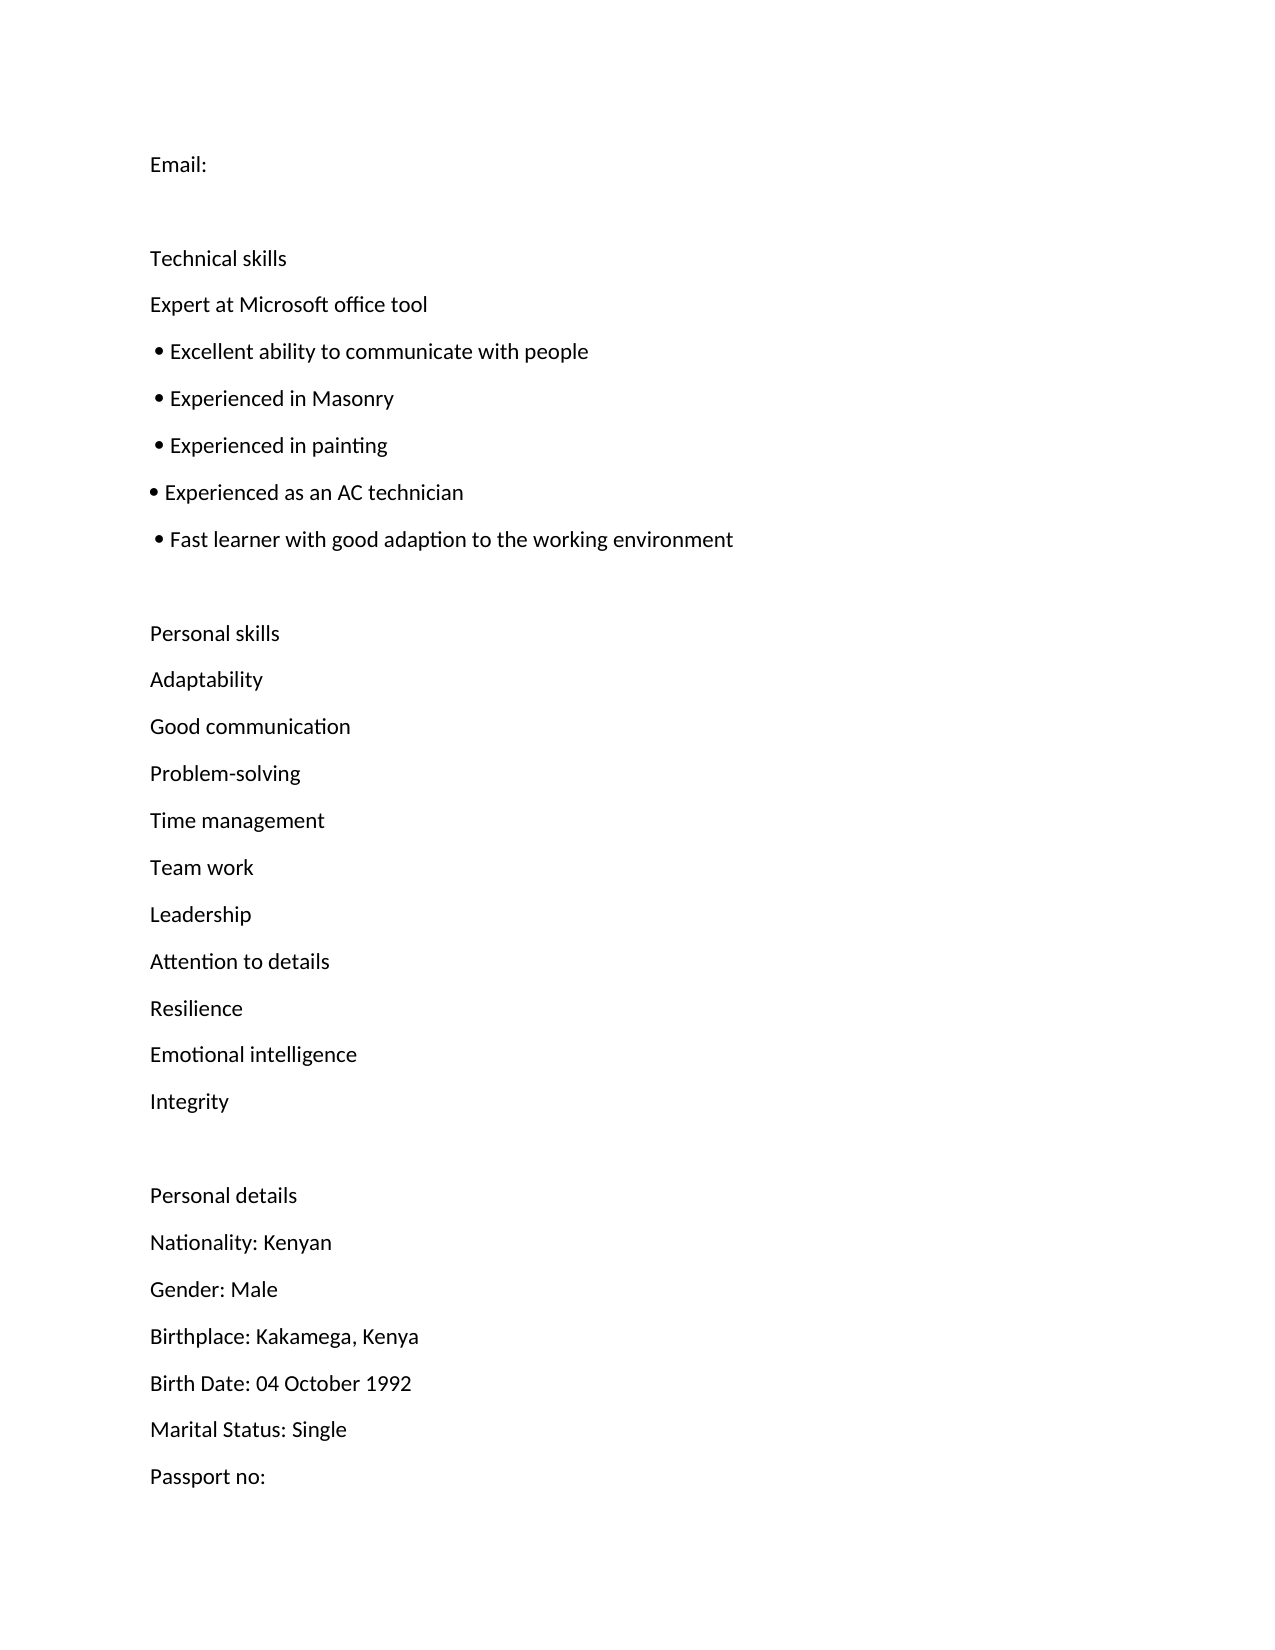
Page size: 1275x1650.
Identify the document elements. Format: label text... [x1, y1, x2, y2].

text Integrity [150, 1087, 1125, 1116]
text Resilience [150, 994, 1125, 1022]
text Nationality: Kenyan [150, 1228, 1125, 1256]
text Personal skills [150, 619, 1125, 647]
text Problem-solving [150, 759, 1125, 787]
text Time management [150, 806, 1125, 834]
text Emotional intelligence [150, 1041, 1125, 1069]
text Marital Status: Single [150, 1416, 1125, 1444]
text Team work [150, 853, 1125, 881]
text Experienced in painting [150, 431, 1125, 459]
text Expert at Microsoft office tool [150, 291, 1125, 319]
text Excellent ability to communicate with people [150, 337, 1125, 366]
text Personal details [150, 1181, 1125, 1209]
text Experienced in Masonry [150, 384, 1125, 412]
text Attention to details [150, 947, 1125, 975]
text Passport no: [150, 1462, 1125, 1491]
text Email: [150, 150, 1125, 178]
text Birth Date: 04 October 1992 [150, 1369, 1125, 1397]
text Birthplace: Kakamega, Kenya [150, 1322, 1125, 1350]
text Experienced as an AC technician [150, 478, 1125, 506]
text Good communication [150, 712, 1125, 741]
text Leadership [150, 900, 1125, 928]
text Adaptability [150, 666, 1125, 694]
text Technical skills [150, 244, 1125, 272]
text Fast learner with good adaption to the working environment [150, 525, 1125, 553]
text Gender: Male [150, 1275, 1125, 1303]
